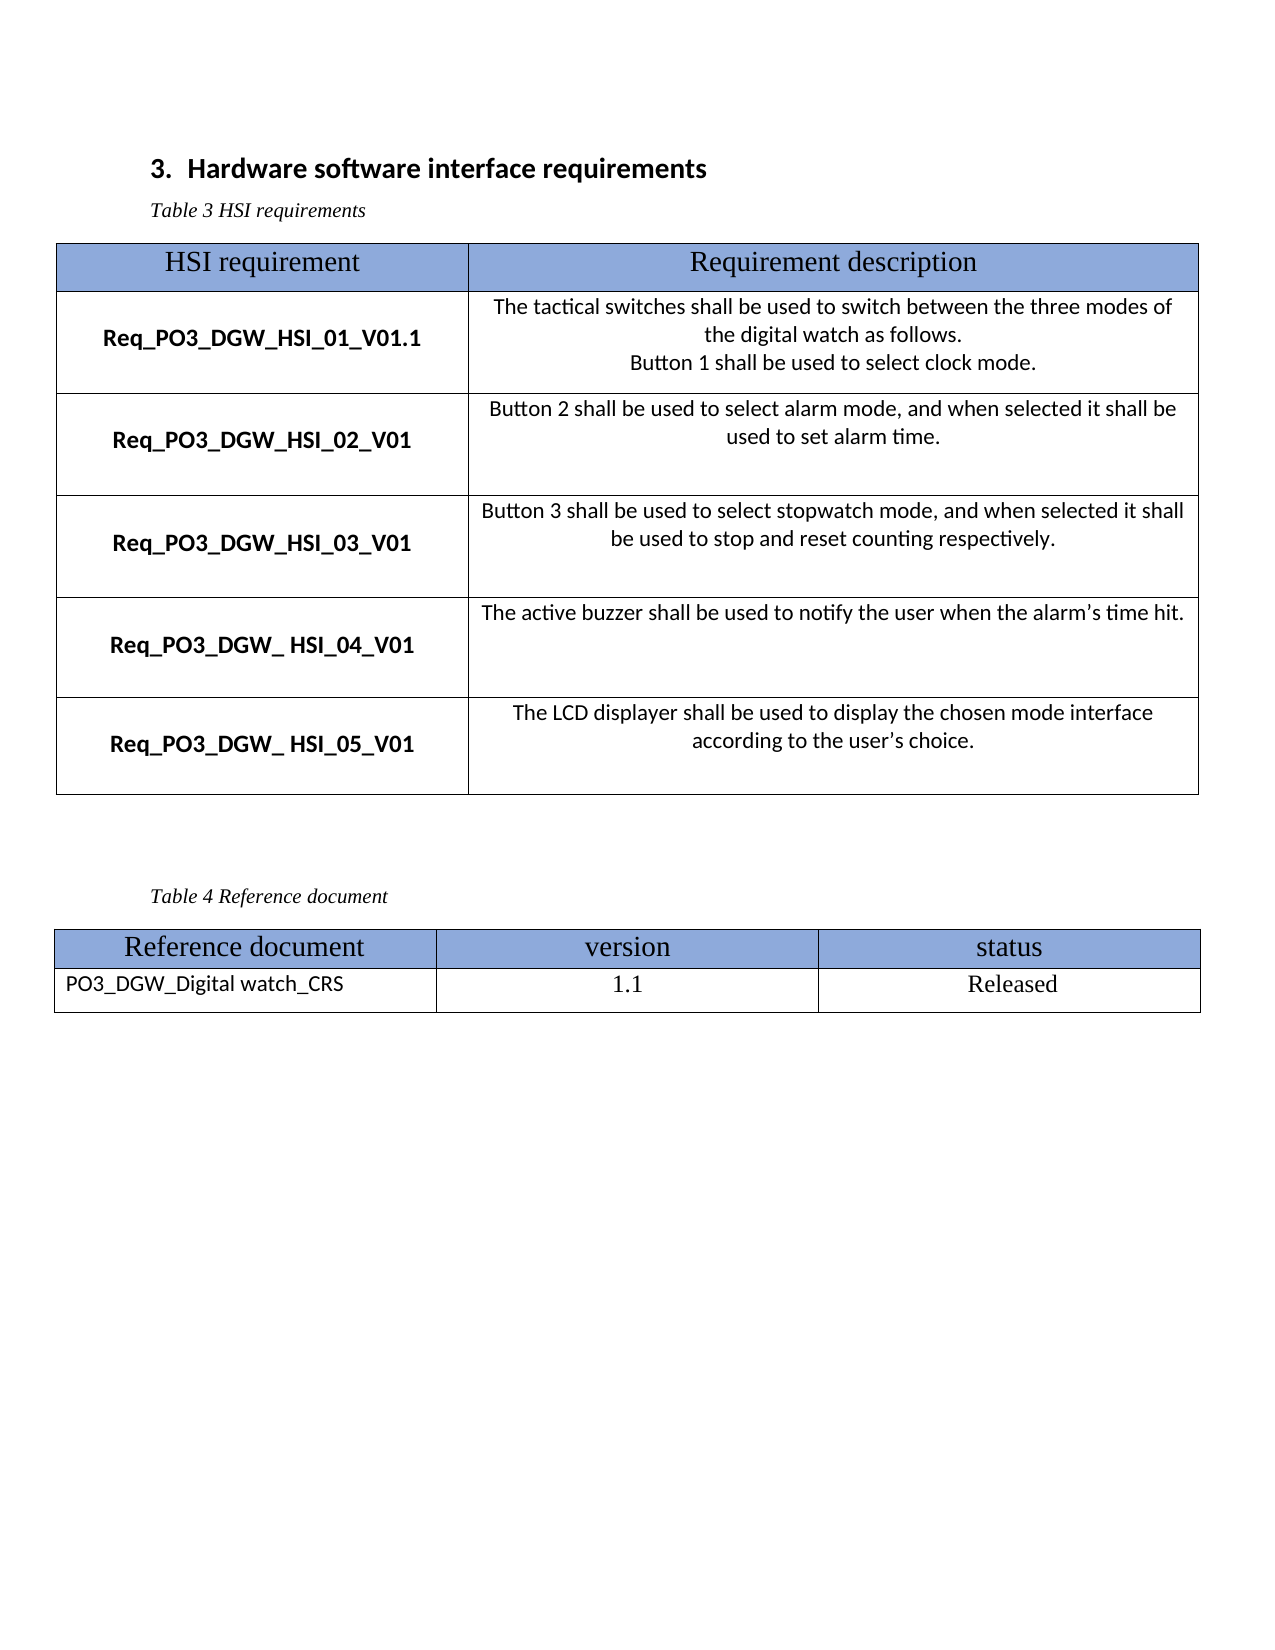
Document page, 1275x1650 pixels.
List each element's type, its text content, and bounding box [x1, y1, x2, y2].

table_cell Req_PO3_DGW_HSI_01_V01.1 [57, 292, 468, 393]
table_cell The tactical switches shall be used to switch between the three modes of the digital watch as follows. Button 1 shall be used to select clock mode. [469, 292, 1198, 393]
table_cell Req_PO3_DGW_ HSI_05_V01 [57, 698, 468, 794]
table_cell PO3_DGW_Digital watch_CRS [55, 969, 436, 1012]
table_cell Req_PO3_DGW_HSI_02_V01 [57, 394, 468, 495]
table_cell The LCD displayer shall be used to display the chosen mode interface according to the user’s choice. [469, 698, 1198, 794]
table_cell Req_PO3_DGW_ HSI_04_V01 [57, 598, 468, 697]
table_cell 1.1 [437, 969, 818, 1012]
table_cell Req_PO3_DGW_HSI_03_V01 [57, 496, 468, 597]
table_cell Button 2 shall be used to select alarm mode, and when selected it shall be used to set alarm time. [469, 394, 1198, 495]
table_cell Released [819, 969, 1200, 1012]
text Table 3 HSI requirements [150, 198, 1125, 222]
table_cell Button 3 shall be used to select stopwatch mode, and when selected it shall be used to stop and reset counting respectively. [469, 496, 1198, 597]
table_header status [819, 930, 1200, 968]
table_header Requirement description [469, 244, 1198, 291]
table_cell The active buzzer shall be used to notify the user when the alarm’s time hit. [469, 598, 1198, 697]
text Table 4 Reference document [150, 884, 1125, 908]
table_header HSI requirement [57, 244, 468, 291]
subtitle Hardware software interface requirements [150, 150, 1125, 186]
table_header Reference document [55, 930, 436, 968]
table_header version [437, 930, 818, 968]
